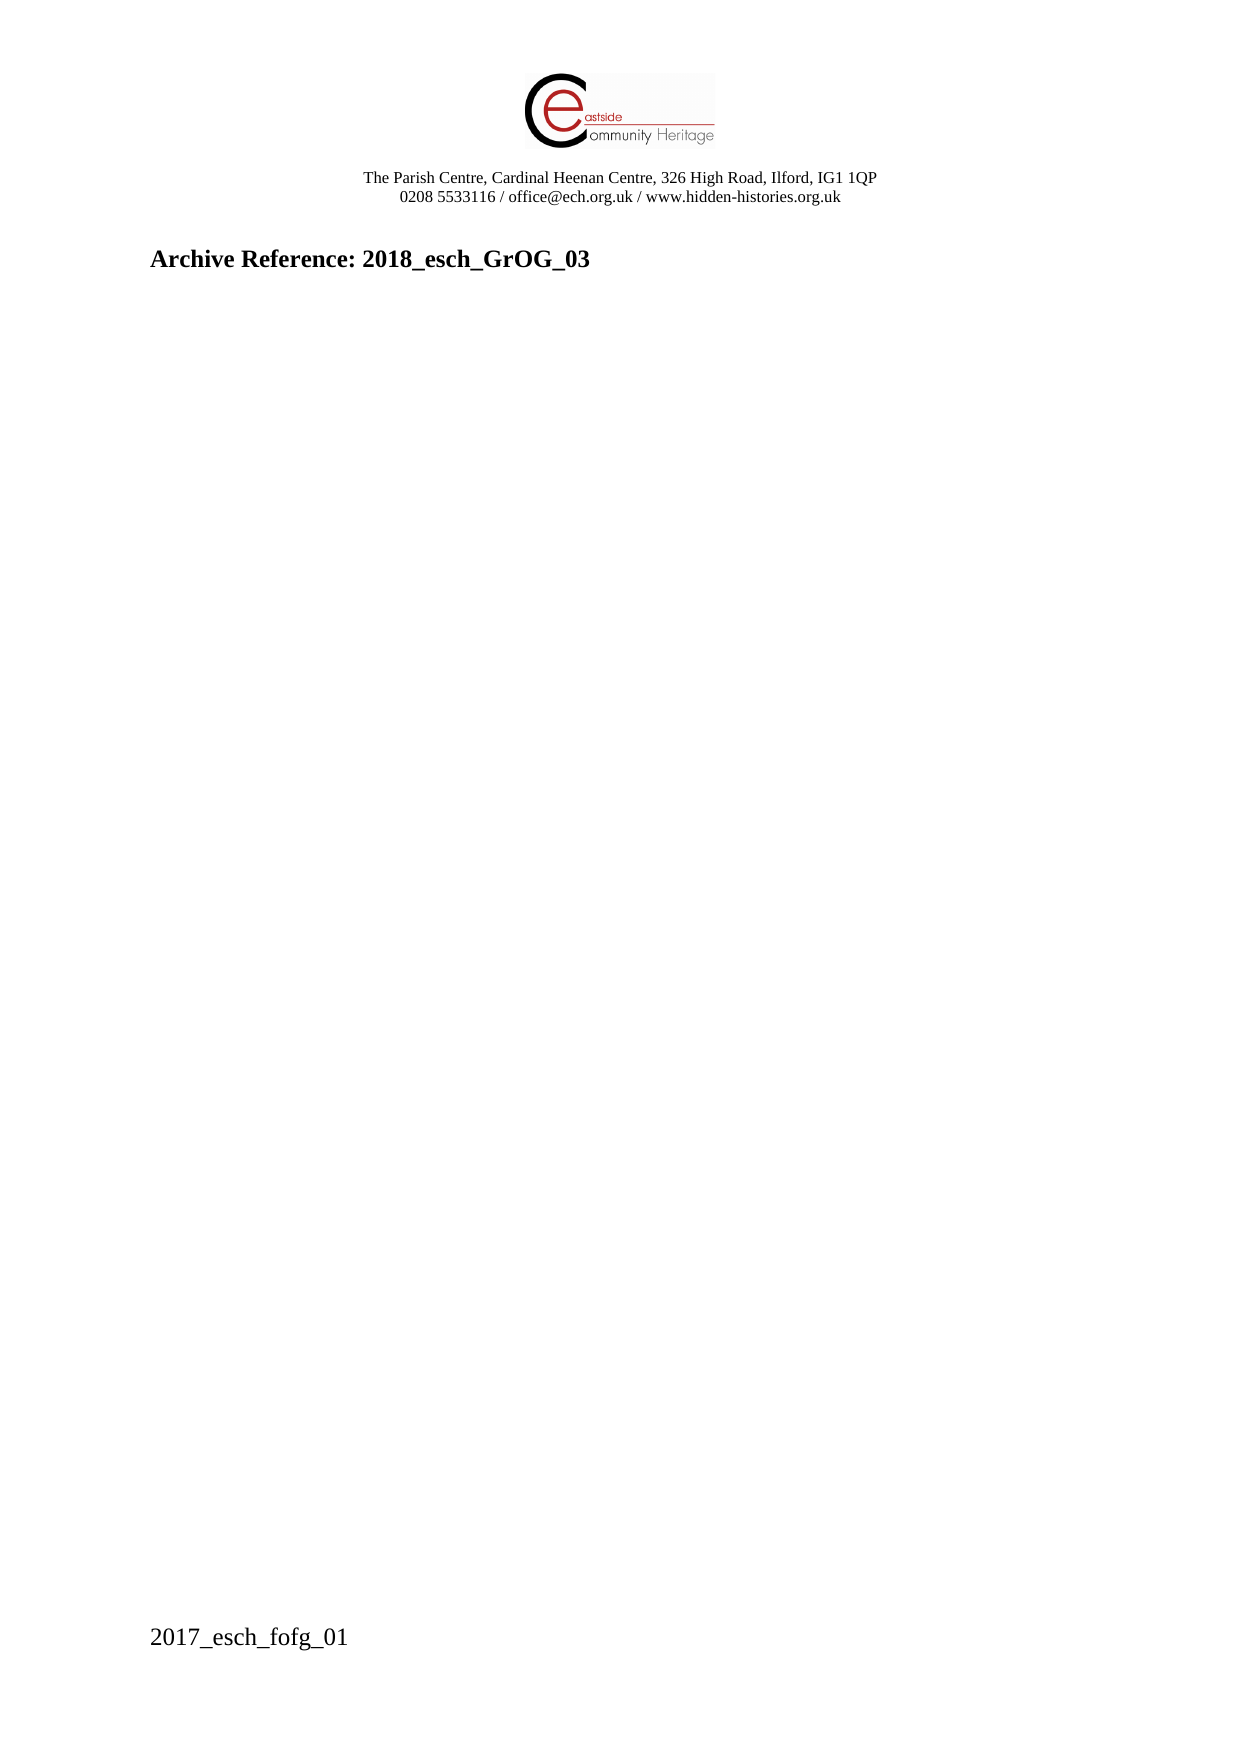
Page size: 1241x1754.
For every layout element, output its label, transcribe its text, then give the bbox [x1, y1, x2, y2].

text Archive Reference: 2018_esch_GrOG_03 [150, 244, 1090, 273]
picture [524, 73, 716, 149]
